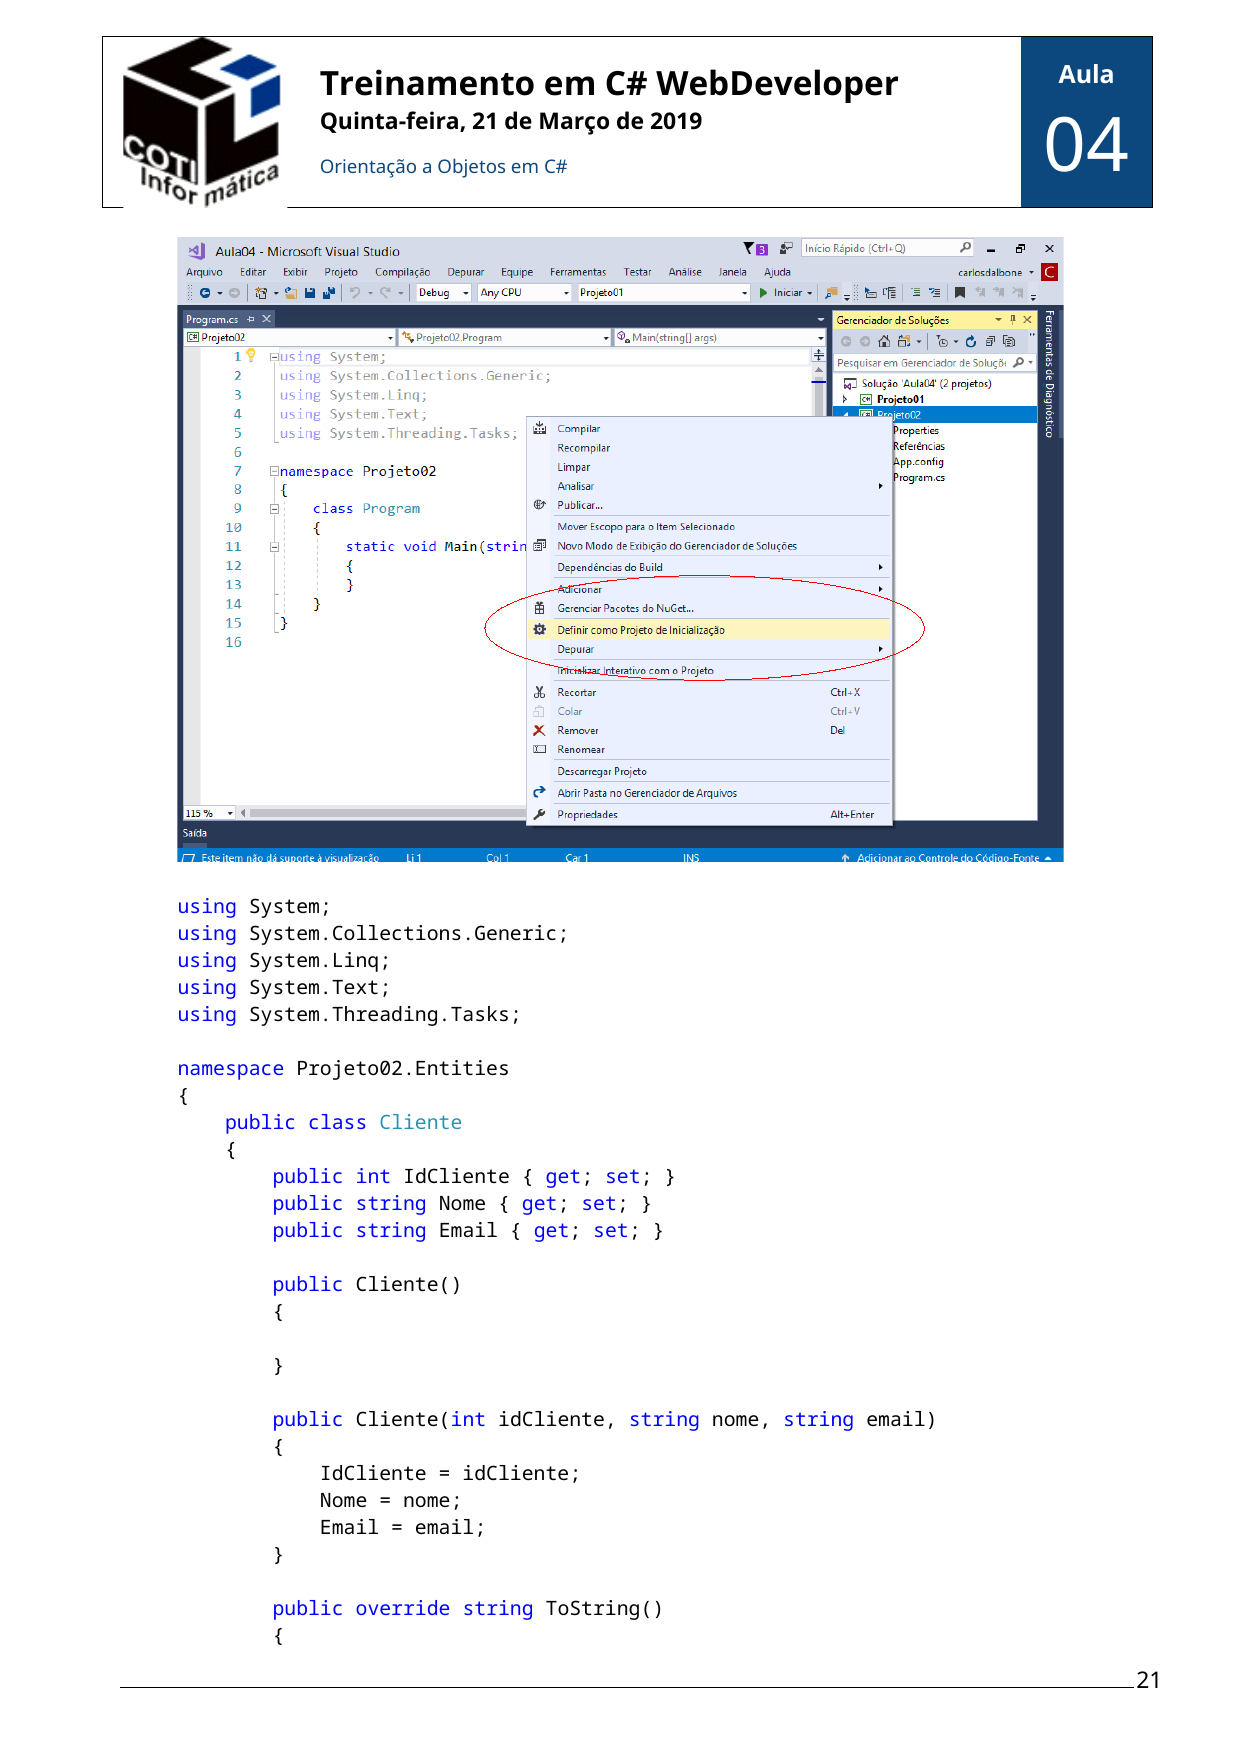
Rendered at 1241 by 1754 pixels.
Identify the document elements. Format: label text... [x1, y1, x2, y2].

text Nome = nome; [177, 1486, 1063, 1513]
text IdCliente = idCliente; [177, 1459, 1063, 1486]
text namespace Projeto02.Entities [177, 1054, 1063, 1082]
text public int IdCliente { get; set; } [177, 1162, 1063, 1189]
text using System.Text; [177, 974, 1063, 1001]
text using System; [177, 893, 1063, 920]
text } [177, 1540, 1063, 1567]
text Email = email; [177, 1513, 1063, 1540]
picture [177, 237, 1064, 862]
text public string Nome { get; set; } [177, 1189, 1063, 1216]
text public Cliente(int idCliente, string nome, string email) [177, 1405, 1063, 1432]
text using System.Linq; [177, 947, 1063, 974]
text public class Cliente [177, 1108, 1063, 1136]
text public Cliente() [177, 1270, 1063, 1297]
text } [177, 1351, 1063, 1378]
text public override string ToString() [177, 1594, 1063, 1621]
text { [177, 1297, 1063, 1324]
text using System.Threading.Tasks; [177, 1001, 1063, 1028]
text { [177, 1621, 1063, 1648]
text { [177, 1082, 1063, 1108]
text using System.Collections.Generic; [177, 920, 1063, 947]
text { [177, 1136, 1063, 1162]
text { [177, 1432, 1063, 1459]
text public string Email { get; set; } [177, 1216, 1063, 1243]
